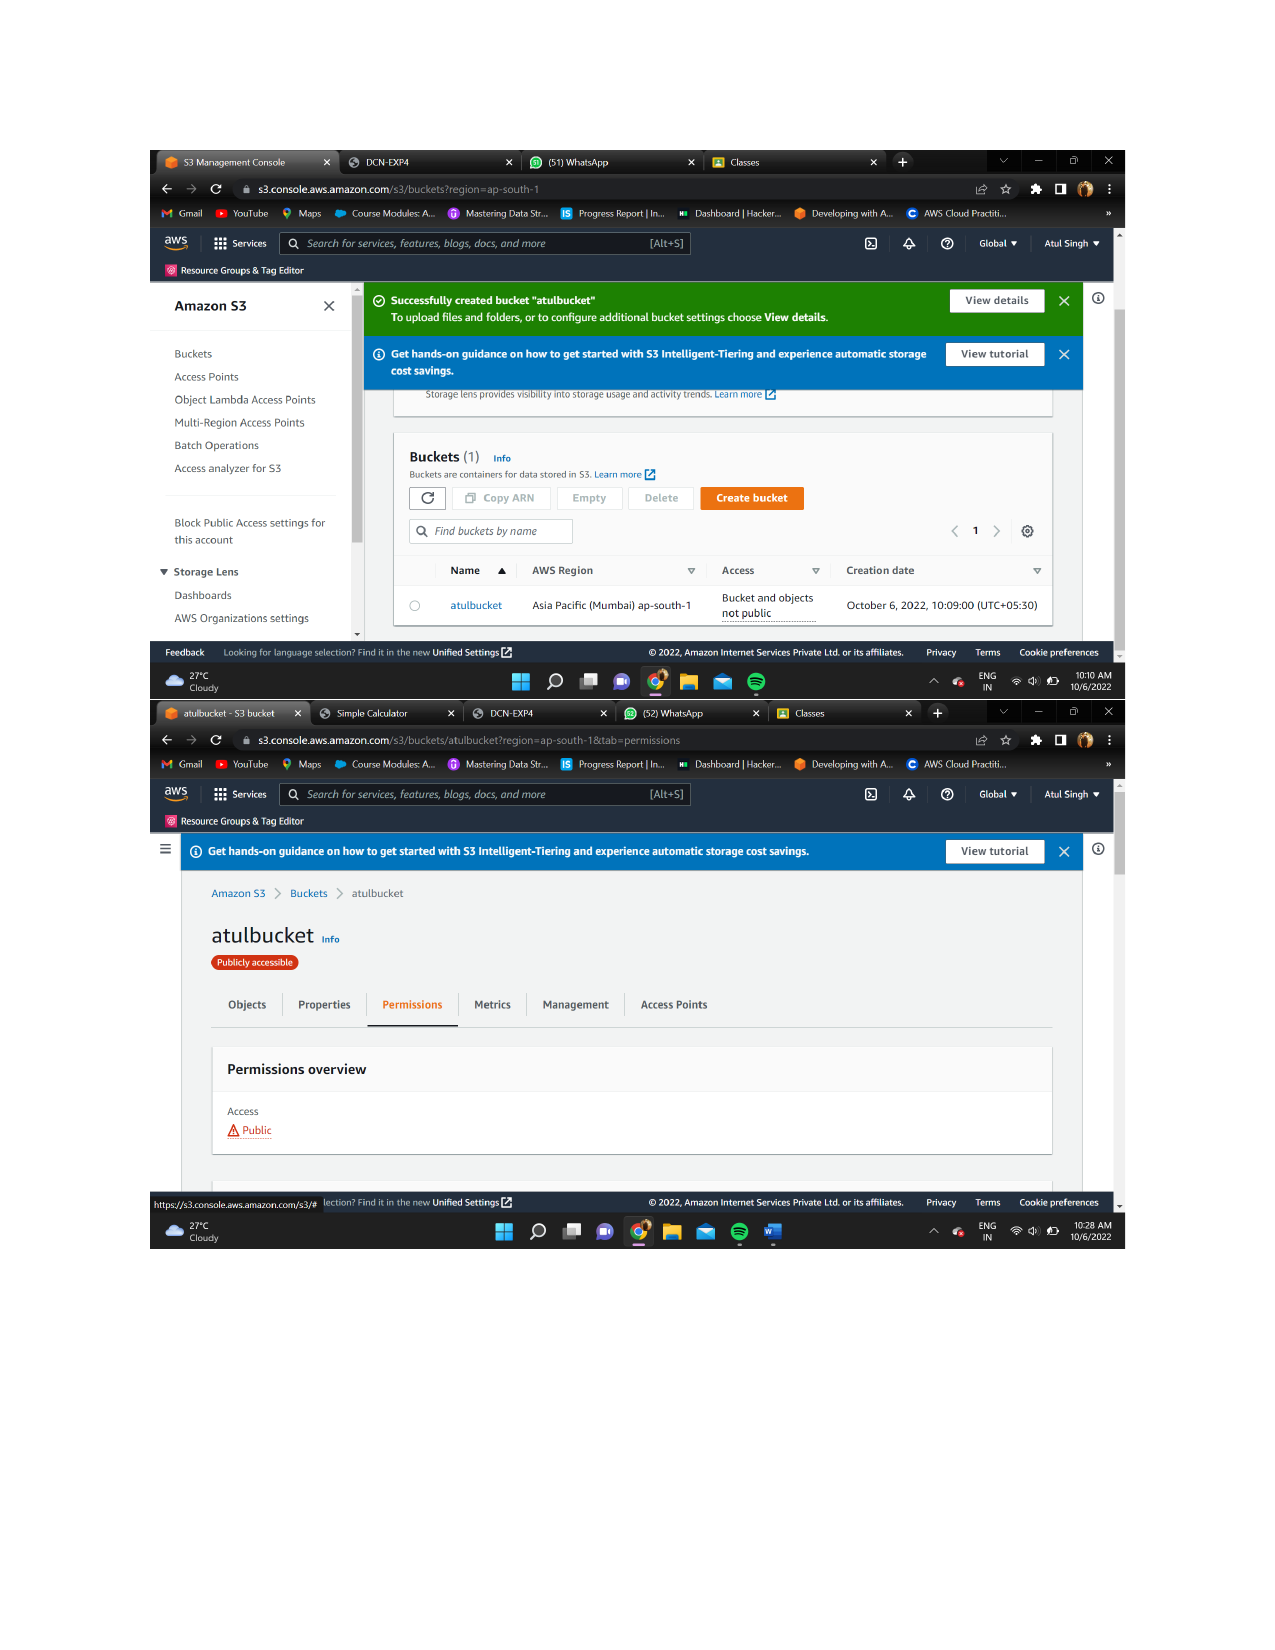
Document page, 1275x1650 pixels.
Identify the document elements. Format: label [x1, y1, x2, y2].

picture [150, 700, 1125, 1249]
picture [150, 150, 1125, 699]
